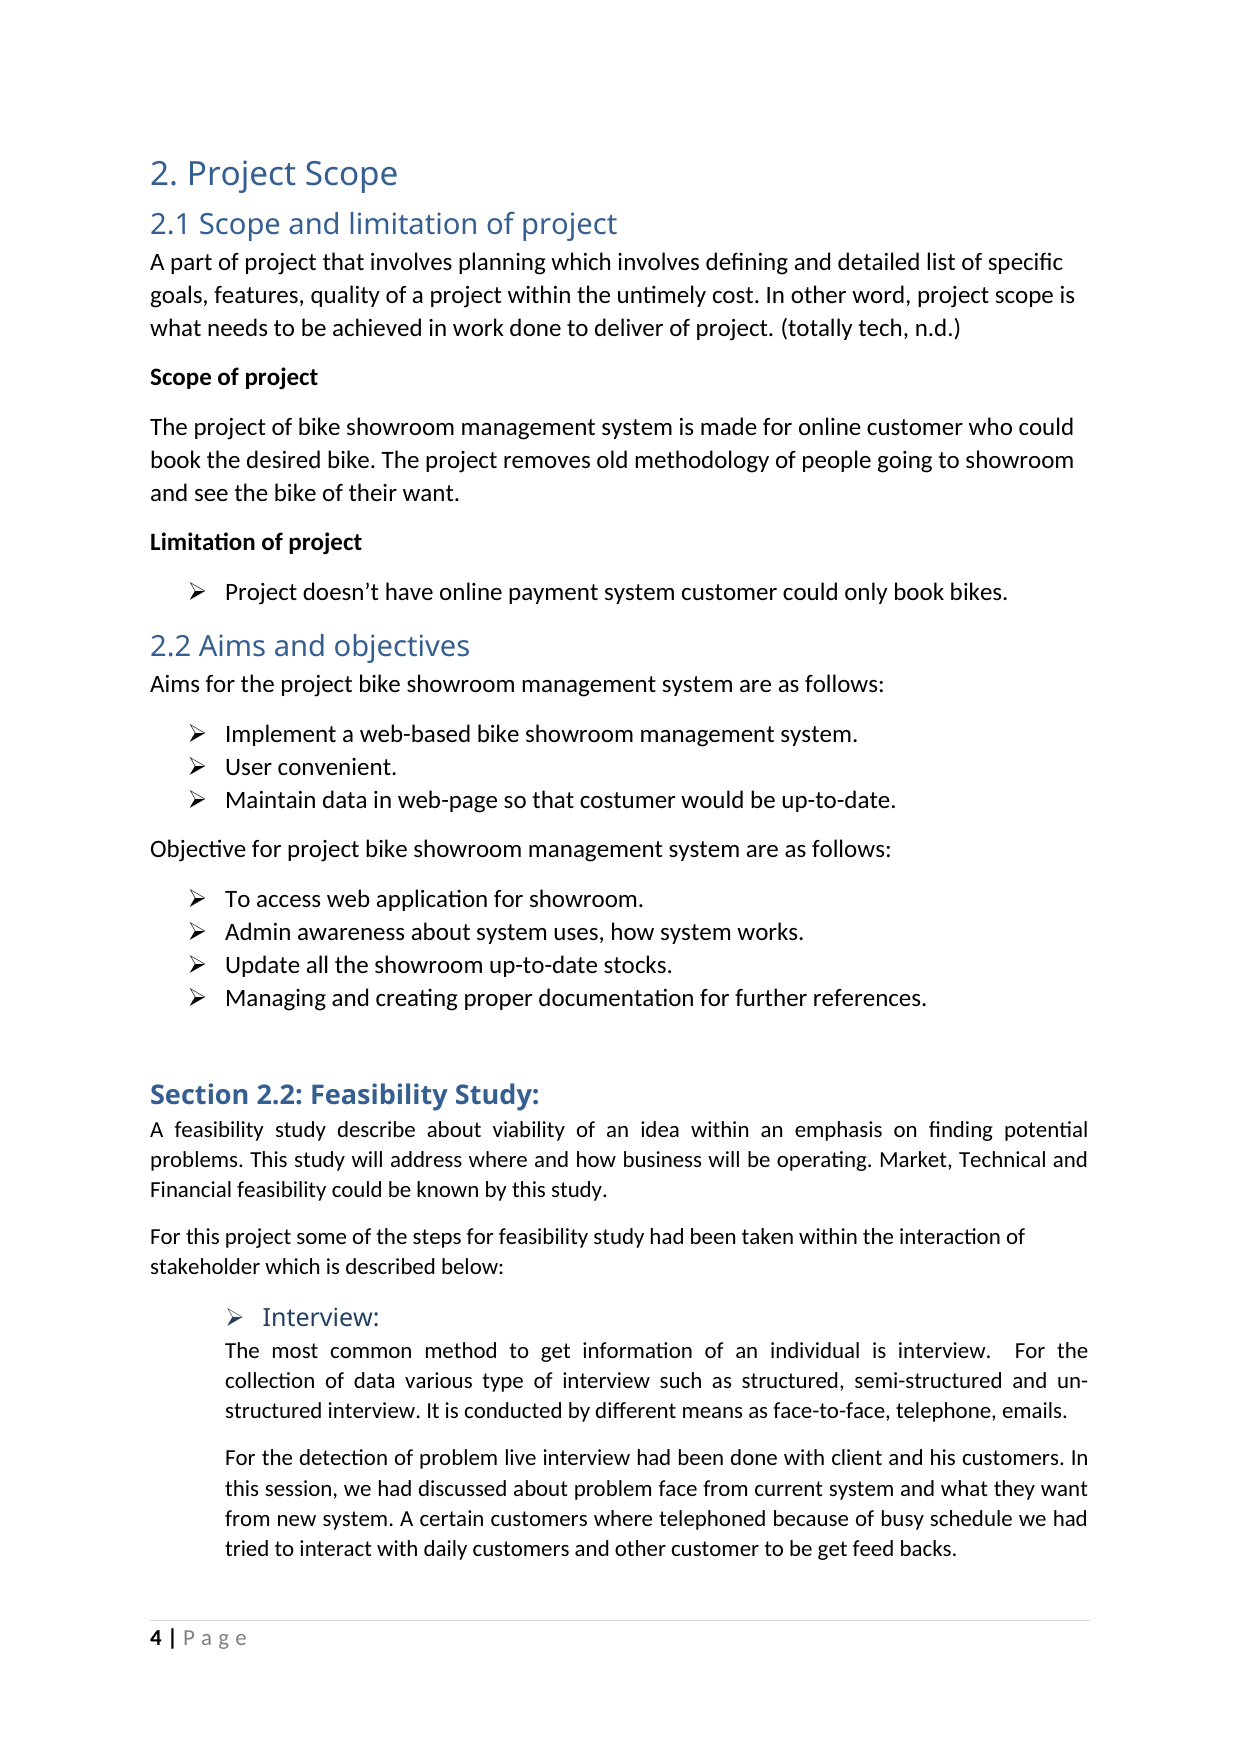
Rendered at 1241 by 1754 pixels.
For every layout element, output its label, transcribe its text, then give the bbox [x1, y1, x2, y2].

list Admin awareness about system uses, how system works. [187, 916, 1090, 946]
text A feasibility study describe about viability of an idea within an emphasis on finding potential problems. This study will address where and how business will be operating. Market, Technical and Financial feasibility could be known by this study. [150, 1115, 1090, 1203]
subtitle Interview: [225, 1299, 1090, 1333]
subtitle Section 2.2: Feasibility Study: [150, 1075, 1090, 1112]
text For this project some of the steps for feasibility study had been taken within the interaction of stakeholder which is described below: [150, 1222, 1090, 1281]
subtitle 2.1 Scope and limitation of project [150, 203, 1090, 243]
text The project of bike showroom management system is made for online customer who could book the desired bike. The project removes old methodology of people going to showroom and see the bike of their want. [150, 411, 1090, 507]
text Aims for the project bike showroom management system are as follows: [150, 668, 1090, 699]
text A part of project that involves planning which involves defining and detailed list of specific goals, features, quality of a project within the untimely cost. In other word, project scope is what needs to be achieved in work done to deliver of project. [150, 246, 1090, 342]
subtitle 2.2 Aims and objectives [150, 626, 1090, 665]
text The most common method to get information of an individual is interview. For the collection of data various type of interview such as structured, semi-structured and un-structured interview. It is conducted by different means as face-to-face, telephone, emails. [225, 1336, 1090, 1424]
list Project doesn’t have online payment system customer could only book bikes. [187, 576, 1090, 606]
list Managing and creating proper documentation for further references. [187, 982, 1090, 1012]
text Objective for project bike showroom management system are as follows: [150, 833, 1090, 864]
text For the detection of problem live interview had been done with client and his customers. In this session, we had discussed about problem face from current system and what they want from new system. A certain customers where telephoned because of busy schedule we had tried to interact with daily customers and other customer to be get feed backs. [225, 1443, 1090, 1562]
list Maintain data in web-page so that costumer would be up-to-date. [187, 784, 1090, 814]
subtitle 2. Project Scope [150, 150, 1090, 195]
list Implement a web-based bike showroom management system. [187, 718, 1090, 748]
text Limitation of project [150, 526, 1090, 557]
list User convenient. [187, 751, 1090, 781]
list To access web application for showroom. [187, 883, 1090, 913]
list Update all the showroom up-to-date stocks. [187, 949, 1090, 979]
text Scope of project [150, 361, 1090, 392]
